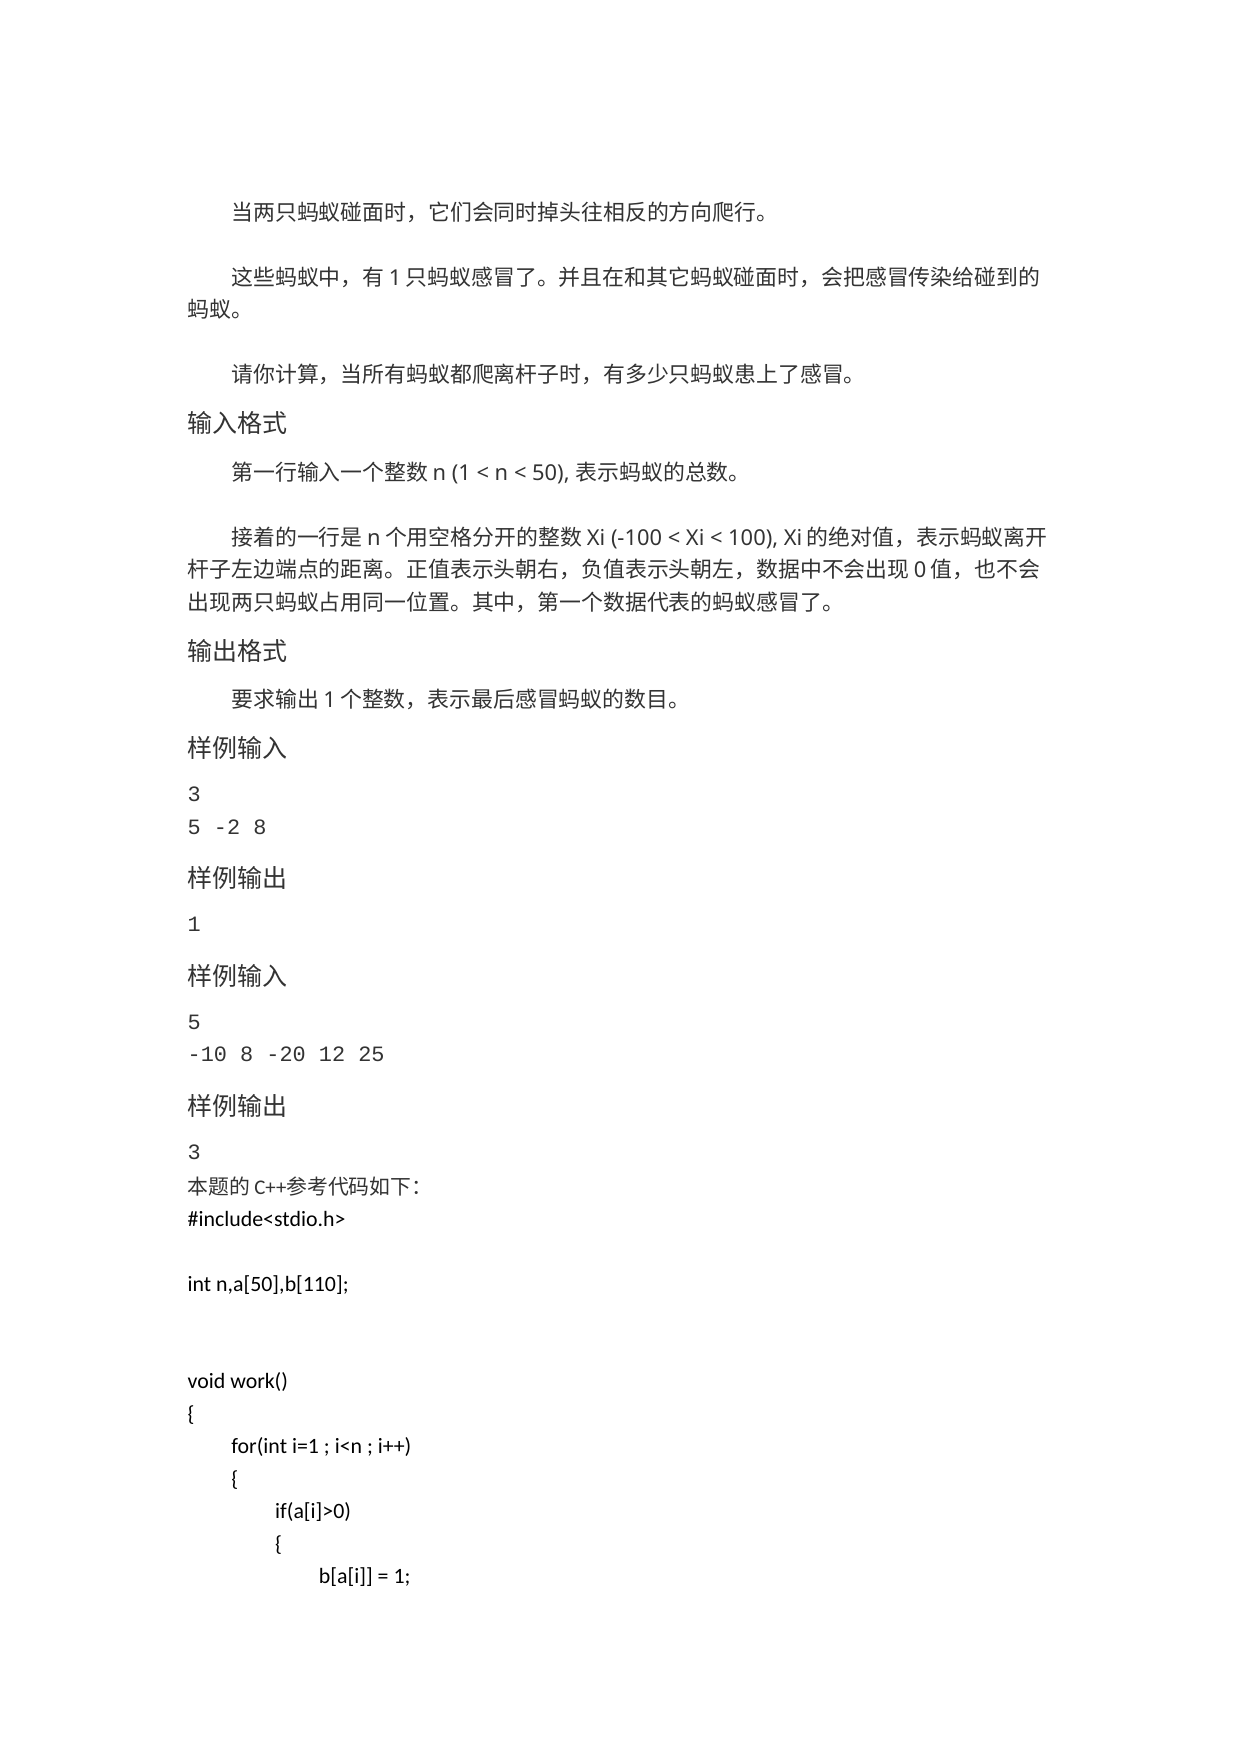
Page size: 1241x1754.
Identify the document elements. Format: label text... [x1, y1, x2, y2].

text 样例输出 [187, 1072, 1053, 1137]
text b[a[i]] = 1; [187, 1559, 1053, 1592]
text for(int i=1 ; i<n ; i++) [187, 1429, 1053, 1462]
text #include<stdio.h> [187, 1202, 1053, 1234]
text 要求输出1个整数，表示最后感冒蚂蚁的数目。 [187, 682, 1053, 714]
text 1 [187, 909, 1053, 942]
text 输入格式 [187, 389, 1053, 454]
text { [187, 1527, 1053, 1559]
text void work() [187, 1364, 1053, 1397]
text 3 [187, 1137, 1053, 1169]
text { [187, 1397, 1053, 1429]
text int n,a[50],b[110]; [187, 1267, 1053, 1299]
text 输出格式 [187, 617, 1053, 682]
text 第一行输入一个整数n (1 < n < 50), 表示蚂蚁的总数。 接着的一行是n个用空格分开的整数 Xi (-100 < Xi < 100), Xi的绝对值，表示蚂蚁离开杆子左边端点的距离。正值表示头朝右，负值表示头朝左，数据中不会出现0值，也不会出现两只蚂蚁占用同一位置。其中，第一个数据代表的蚂蚁感冒了。 [187, 454, 1053, 617]
text 5 -10 8 -20 12 25 [187, 1007, 1053, 1072]
text if(a[i]>0) [187, 1494, 1053, 1527]
text 样例输入 [187, 942, 1053, 1007]
text 样例输入 [187, 714, 1053, 779]
text 3 5 -2 8 [187, 779, 1053, 844]
text 本题的C++参考代码如下： [187, 1169, 1053, 1202]
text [187, 162, 1053, 389]
text { [187, 1462, 1053, 1494]
text 样例输出 [187, 844, 1053, 909]
